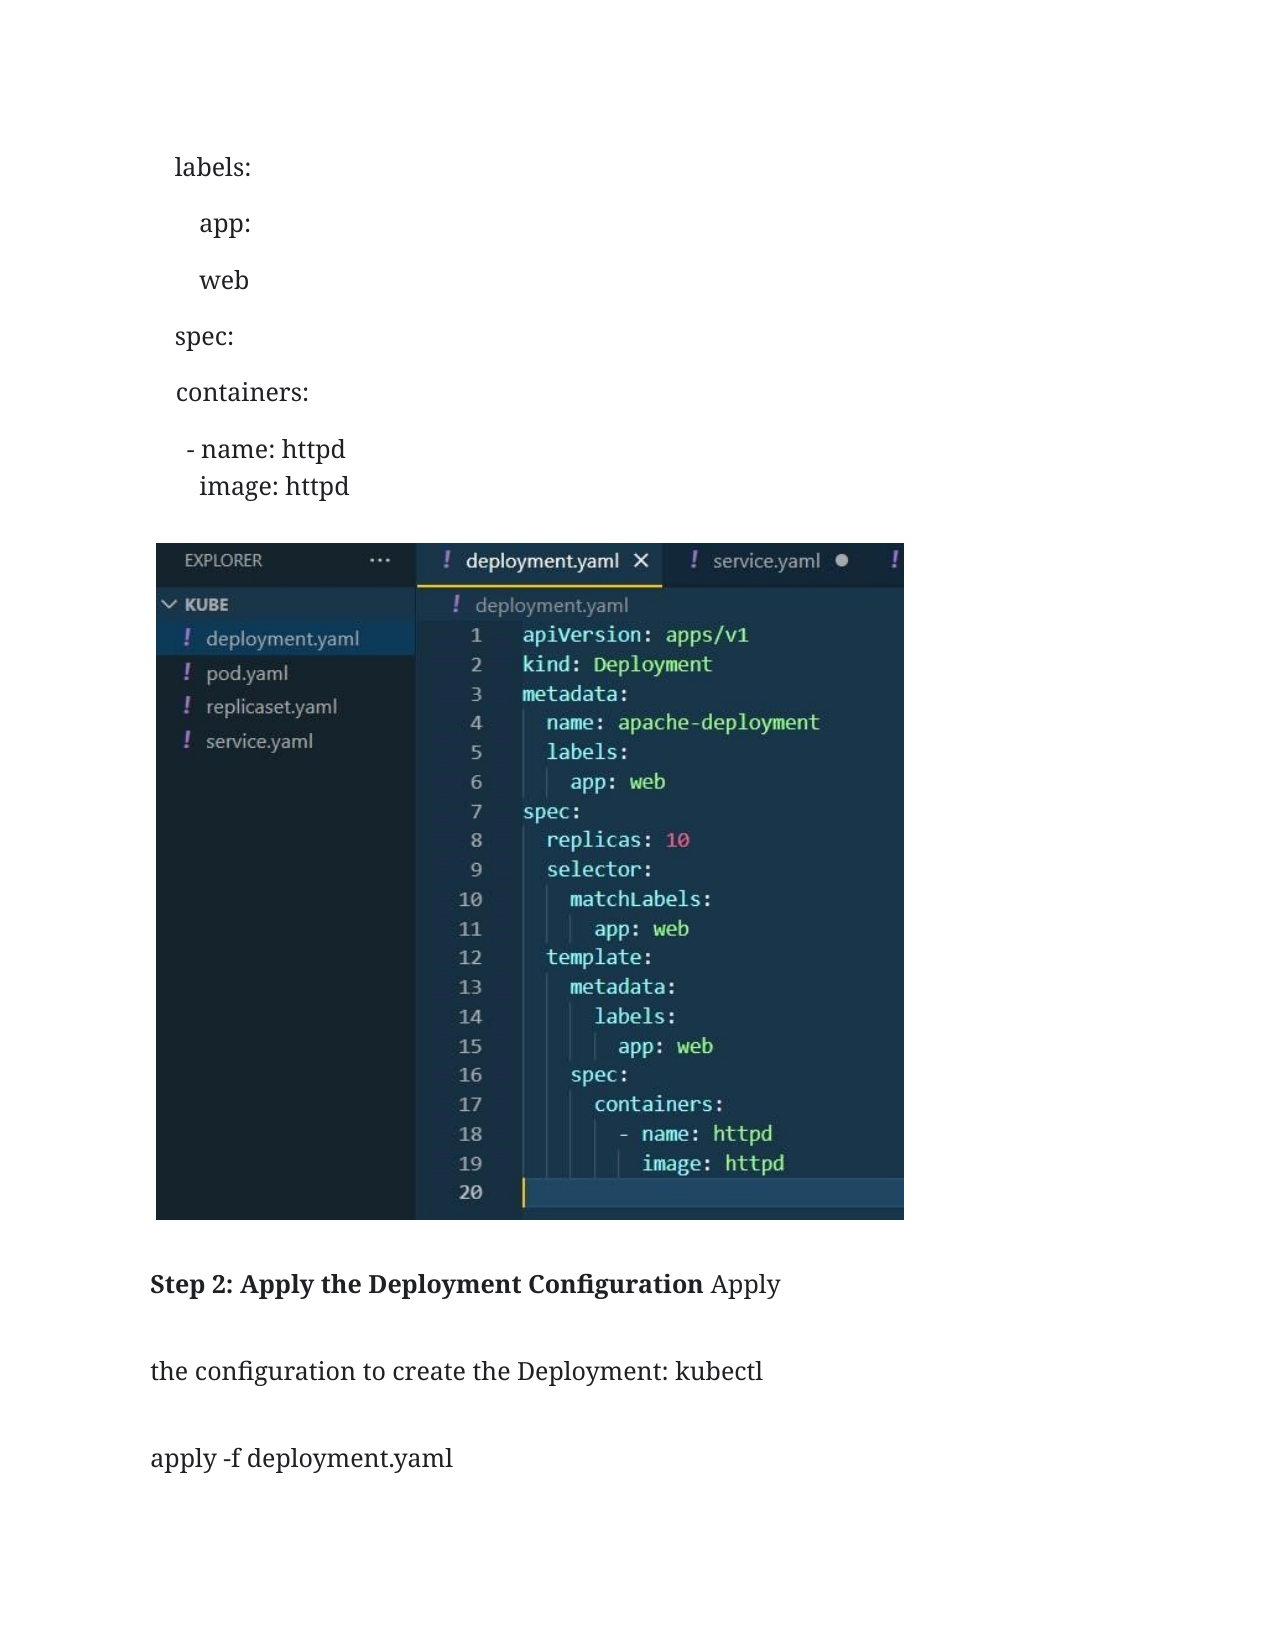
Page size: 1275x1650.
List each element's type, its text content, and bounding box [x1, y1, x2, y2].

text labels: app: web [174, 150, 301, 296]
text Step 2: Apply the Deployment Configuration Apply the configuration to create the Deployment: kubectl apply -f deployment.yaml [150, 1267, 787, 1475]
text image: httpd [199, 469, 1125, 503]
text spec: containers: [174, 319, 360, 409]
text - name: httpd [187, 431, 1125, 465]
picture [156, 543, 904, 1220]
